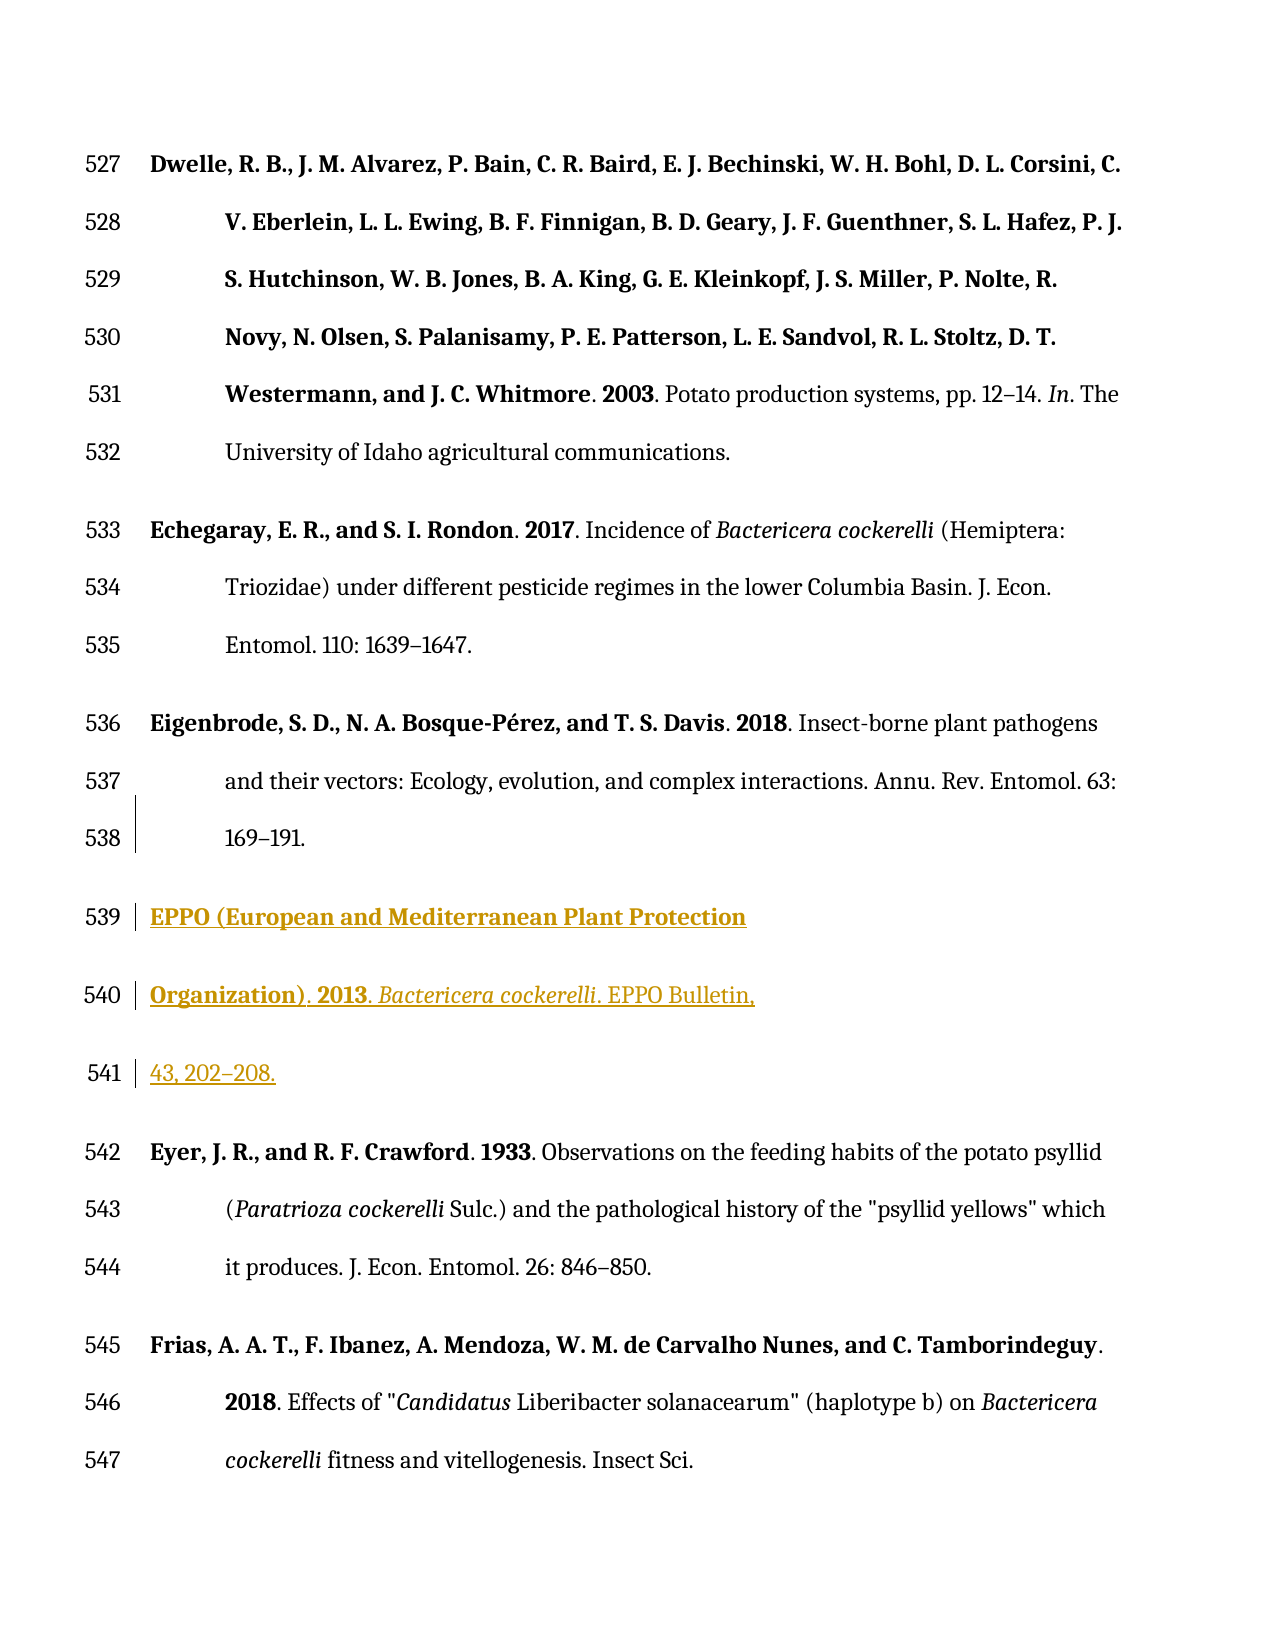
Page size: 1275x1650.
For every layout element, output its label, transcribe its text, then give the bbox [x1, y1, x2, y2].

text Echegaray, E. R., and S. I. Rondon. 2017. Incidence of Bactericera cockerelli (Hemiptera: Triozidae) under different pesticide regimes in the lower Columbia Basin. J. Econ. Entomol. 110: 1639–1647. [150, 516, 1125, 659]
text Eyer, J. R., and R. F. Crawford. 1933. Observations on the feeding habits of the potato psyllid (Paratrioza cockerelli Sulc.) and the pathological history of the "psyllid yellows" which it produces. J. Econ. Entomol. 26: 846–850. [150, 1137, 1125, 1281]
text Dwelle, R. B., J. M. Alvarez, P. Bain, C. R. Baird, E. J. Bechinski, W. H. Bohl, D. L. Corsini, C. V. Eberlein, L. L. Ewing, B. F. Finnigan, B. D. Geary, J. F. Guenthner, S. L. Hafez, P. J. S. Hutchinson, W. B. Jones, B. A. King, G. E. Kleinkopf, J. S. Miller, P. Nolte, R. Novy, N. Olsen, S. Palanisamy, P. E. Patterson, L. E. Sandvol, R. L. Stoltz, D. T. Westermann, and J. C. Whitmore. 2003. Potato production systems, pp. 12–14. In. The University of Idaho agricultural communications. [150, 150, 1125, 466]
text Frias, A. A. T., F. Ibanez, A. Mendoza, W. M. de Carvalho Nunes, and C. Tamborindeguy. 2018. Effects of "Candidatus Liberibacter solanacearum" (haplotype b) on Bactericera cockerelli fitness and vitellogenesis. Insect Sci. [150, 1331, 1125, 1474]
text Eigenbrode, S. D., N. A. Bosque-Pérez, and T. S. Davis. 2018. Insect-borne plant pathogens and their vectors: Ecology, evolution, and complex interactions. Annu. Rev. Entomol. 63: 169–191. [150, 709, 1125, 853]
